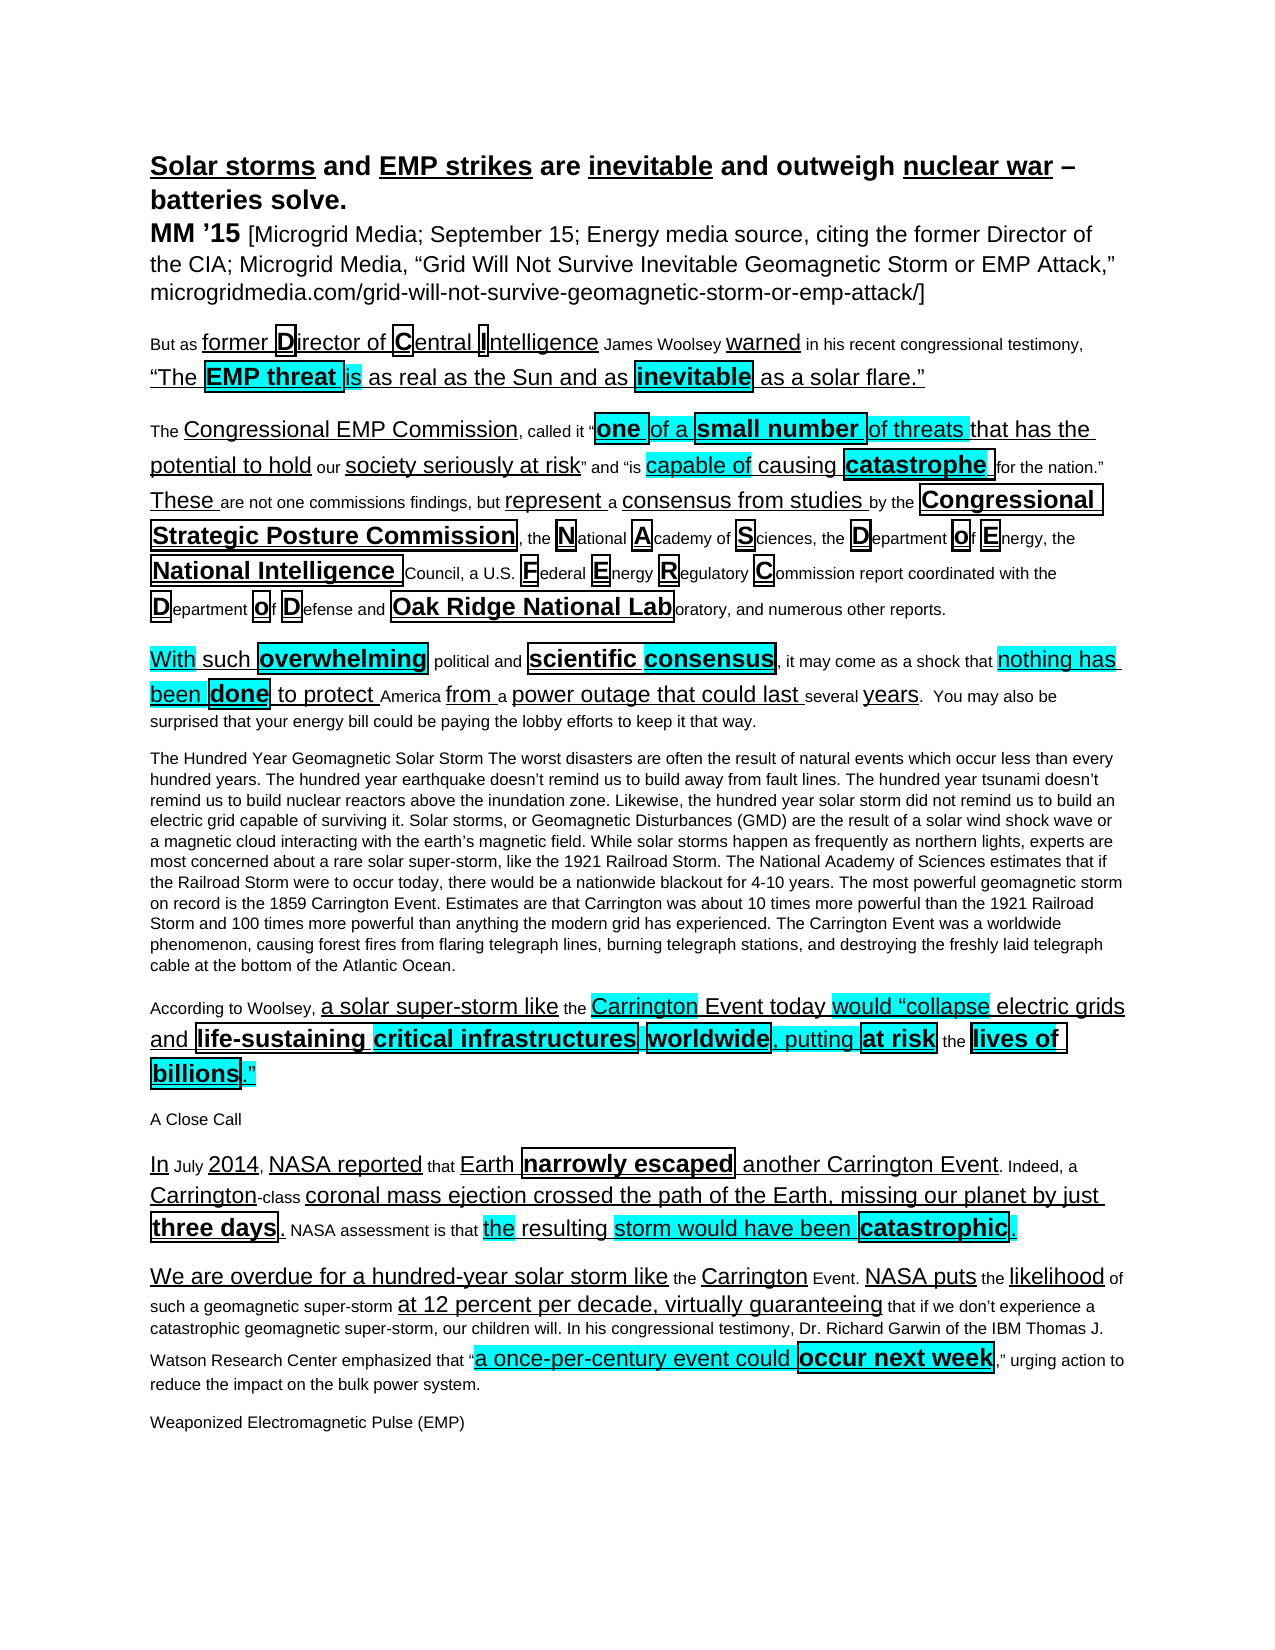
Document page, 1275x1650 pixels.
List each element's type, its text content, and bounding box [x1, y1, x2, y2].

text The Hundred Year Geomagnetic Solar Storm The worst disasters are often the result of natural events which occur less than every hundred years. The hundred year earthquake doesn’t remind us to build away from fault lines. The hundred year tsunami doesn’t remind us to build nuclear reactors above the inundation zone. Likewise, the hundred year solar storm did not remind us to build an electric grid capable of surviving it. Solar storms, or Geomagnetic Disturbances (GMD) are the result of a solar wind shock wave or a magnetic cloud interacting with the earth’s magnetic field. While solar storms happen as frequently as northern lights, experts are most concerned about a rare solar super-storm, like the 1921 Railroad Storm. The National Academy of Sciences estimates that if the Railroad Storm were to occur today, there would be a nationwide blackout for 4-10 years. The most powerful geomagnetic storm on record is the 1859 Carrington Event. Estimates are that Carrington was about 10 times more powerful than the 1921 Railroad Storm and 100 times more powerful than anything the modern grid has experienced. The Carrington Event was a worldwide phenomenon, causing forest fires from flaring telegraph lines, burning telegraph stations, and destroying the freshly laid telegraph cable at the bottom of the Atlantic Ocean. [150, 749, 1125, 974]
text MM ’15 [Microgrid Media; September 15; Energy media source, citing the former Director of the CIA; Microgrid Media, “Grid Will Not Survive Inevitable Geomagnetic Storm or EMP Attack,” microgridmedia.com/grid-will-not-survive-geomagnetic-storm-or-emp-attack/] [150, 217, 1125, 306]
subtitle Solar storms and EMP strikes are inevitable and outweigh nuclear war – batteries solve. [150, 150, 1125, 215]
text With such overwhelming political and scientific consensus, it may come as a shock that nothing has been done to protect America from a power outage that could last several years. You may also be surprised that your energy bill could be paying the lobby efforts to keep it that way. [150, 642, 1125, 731]
text The Congressional EMP Commission, called it “one of a small number of threats that has the potential to hold our society seriously at risk” and “is capable of causing catastrophe for the nation.” These are not one commissions findings, but represent a consensus from studies by the Congressional Strategic Posture Commission, the National Academy of Sciences, the Department of Energy, the National Intelligence Council, a U.S. Federal Energy Regulatory Commission report coordinated with the Department of Defense and Oak Ridge National Laboratory, and numerous other reports. [150, 412, 1125, 623]
text In July 2014, NASA reported that Earth narrowly escaped another Carrington Event. Indeed, a Carrington-class coronal mass ejection crossed the path of the Earth, missing our planet by just three days. NASA assessment is that the resulting storm would have been catastrophic. [150, 1147, 1125, 1243]
text Weaponized Electromagnetic Pulse (EMP) [150, 1412, 1125, 1432]
text But as former Director of Central Intelligence James Woolsey warned in his recent congressional testimony, “The EMP threat is as real as the Sun and as inevitable as a solar flare.” [150, 324, 1125, 393]
text According to Woolsey, a solar super-storm like the Carrington Event today would “collapse electric grids and life-sustaining critical infrastructures worldwide, putting at risk the lives of billions.” [150, 993, 1125, 1090]
text A Close Call [150, 1109, 1125, 1128]
text We are overdue for a hundred-year solar storm like the Carrington Event. NASA puts the likelihood of such a geomagnetic super-storm at 12 percent per decade, virtually guaranteeing that if we don’t experience a catastrophic geomagnetic super-storm, our children will. In his congressional testimony, Dr. Richard Garwin of the IBM Thomas J. Watson Research Center emphasized that “a once-per-century event could occur next week,” urging action to reduce the impact on the bulk power system. [150, 1263, 1125, 1394]
